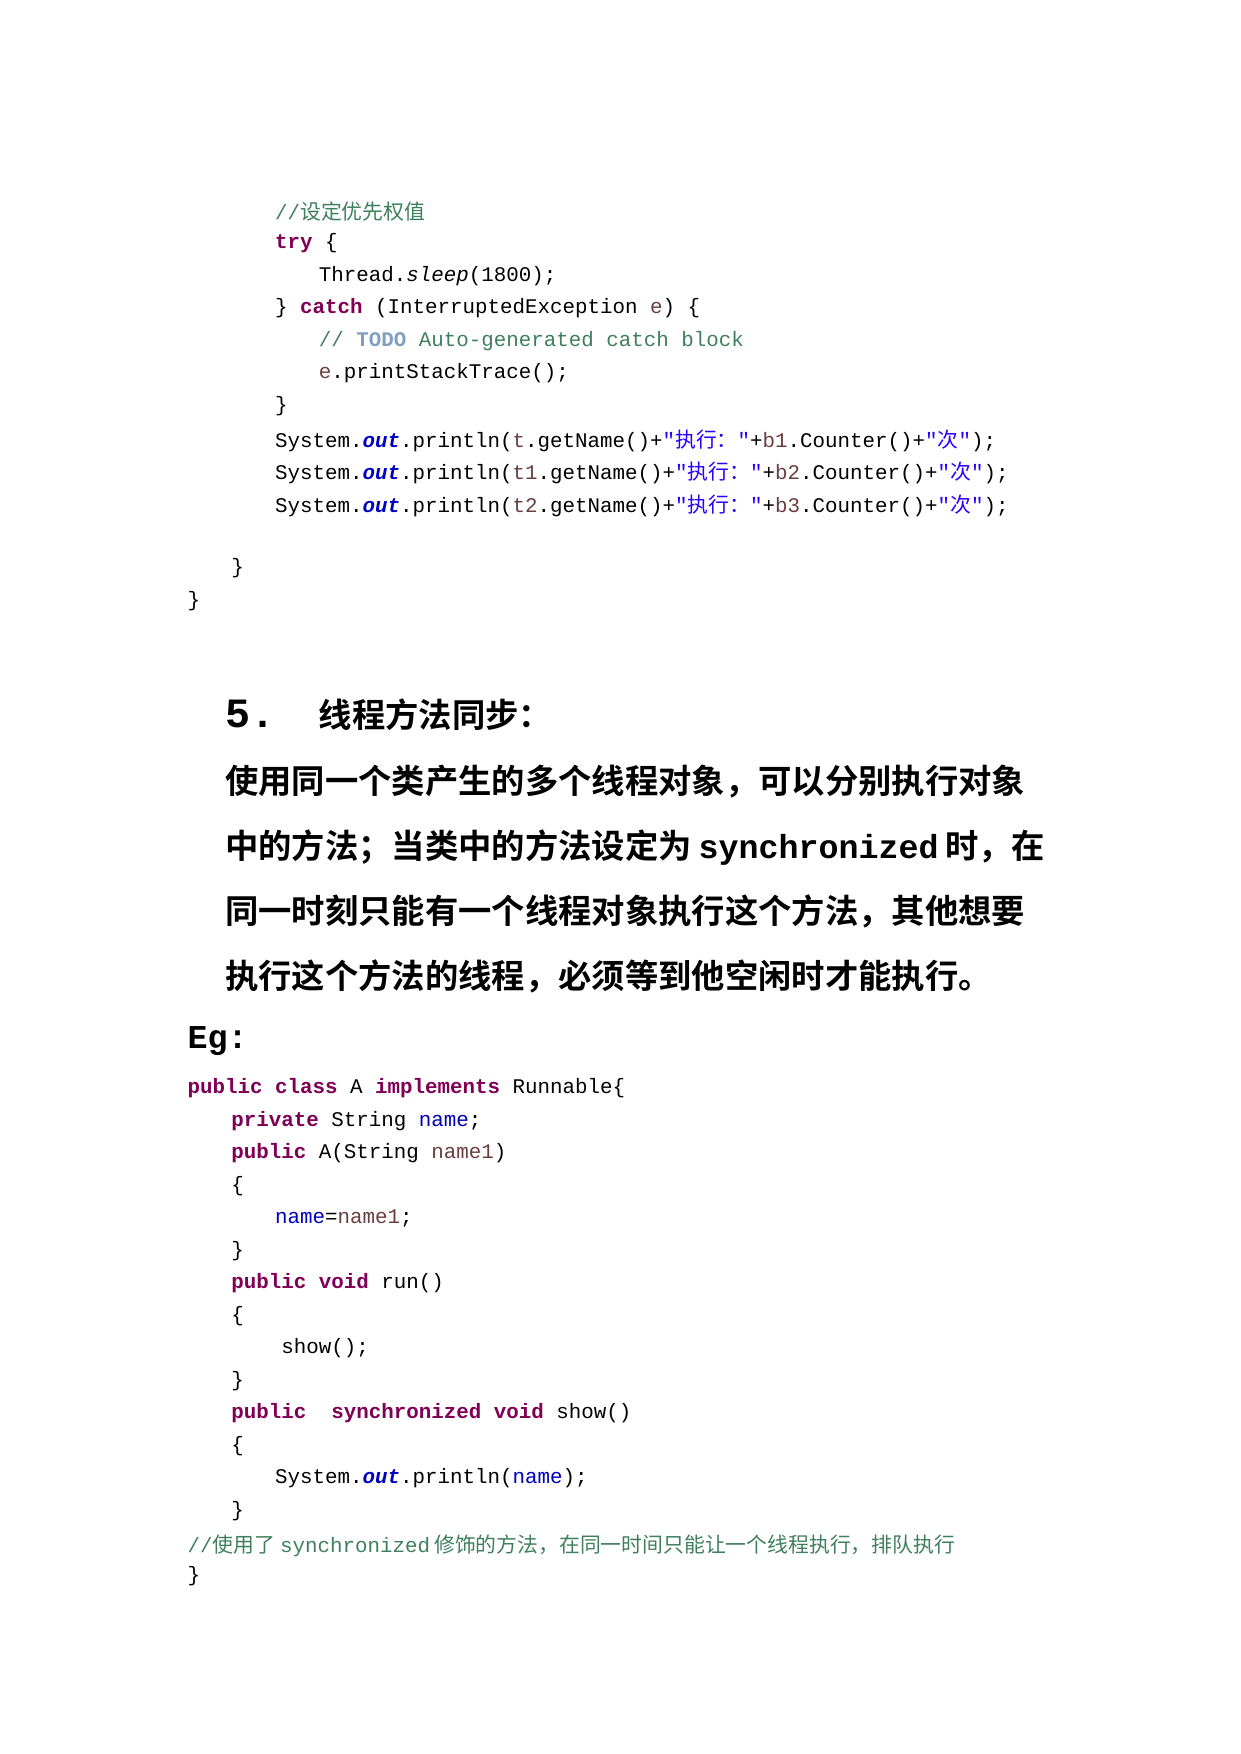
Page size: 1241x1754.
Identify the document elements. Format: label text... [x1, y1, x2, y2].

text } [187, 584, 1053, 617]
text private String name; [187, 1104, 1053, 1137]
text show(); [187, 1332, 1053, 1364]
text } [187, 1234, 1053, 1267]
text Eg: public class A implements Runnable{ [187, 1007, 1053, 1104]
text public void run() [187, 1267, 1053, 1299]
text System.out.println(t2.getName()+"执行："+b3.Counter()+"次"); [187, 487, 1053, 519]
text } [187, 1494, 1053, 1527]
text //使用了 synchronized修饰的方法，在同一时间只能让一个线程执行，排队执行 [187, 1527, 1053, 1559]
text { [187, 1169, 1053, 1202]
text // TODO Auto-generated catch block [187, 324, 1053, 357]
text try { [187, 227, 1053, 259]
text name=name1; [187, 1202, 1053, 1234]
text System.out.println(name); [187, 1462, 1053, 1494]
text } [187, 1364, 1053, 1397]
text { [187, 1429, 1053, 1462]
text //设定优先权值 [187, 194, 1053, 227]
text } catch (InterruptedException e) { [187, 292, 1053, 324]
text } [187, 1559, 1053, 1592]
text } [187, 552, 1053, 584]
list 线程方法同步： [225, 682, 1053, 747]
text } [187, 389, 1053, 422]
text public A(String name1) [187, 1137, 1053, 1169]
text 使用同一个类产生的多个线程对象，可以分别执行对象中的方法；当类中的方法设定为synchronized时，在同一时刻只能有一个线程对象执行这个方法，其他想要执行这个方法的线程，必须等到他空闲时才能执行。 [225, 747, 1053, 1007]
text { [187, 1299, 1053, 1332]
text System.out.println(t.getName()+"执行："+b1.Counter()+"次"); [187, 422, 1053, 454]
text e.printStackTrace(); [187, 357, 1053, 389]
text public synchronized void show() [187, 1397, 1053, 1429]
text System.out.println(t1.getName()+"执行："+b2.Counter()+"次"); [187, 454, 1053, 487]
text Thread.sleep(1800); [187, 259, 1053, 292]
